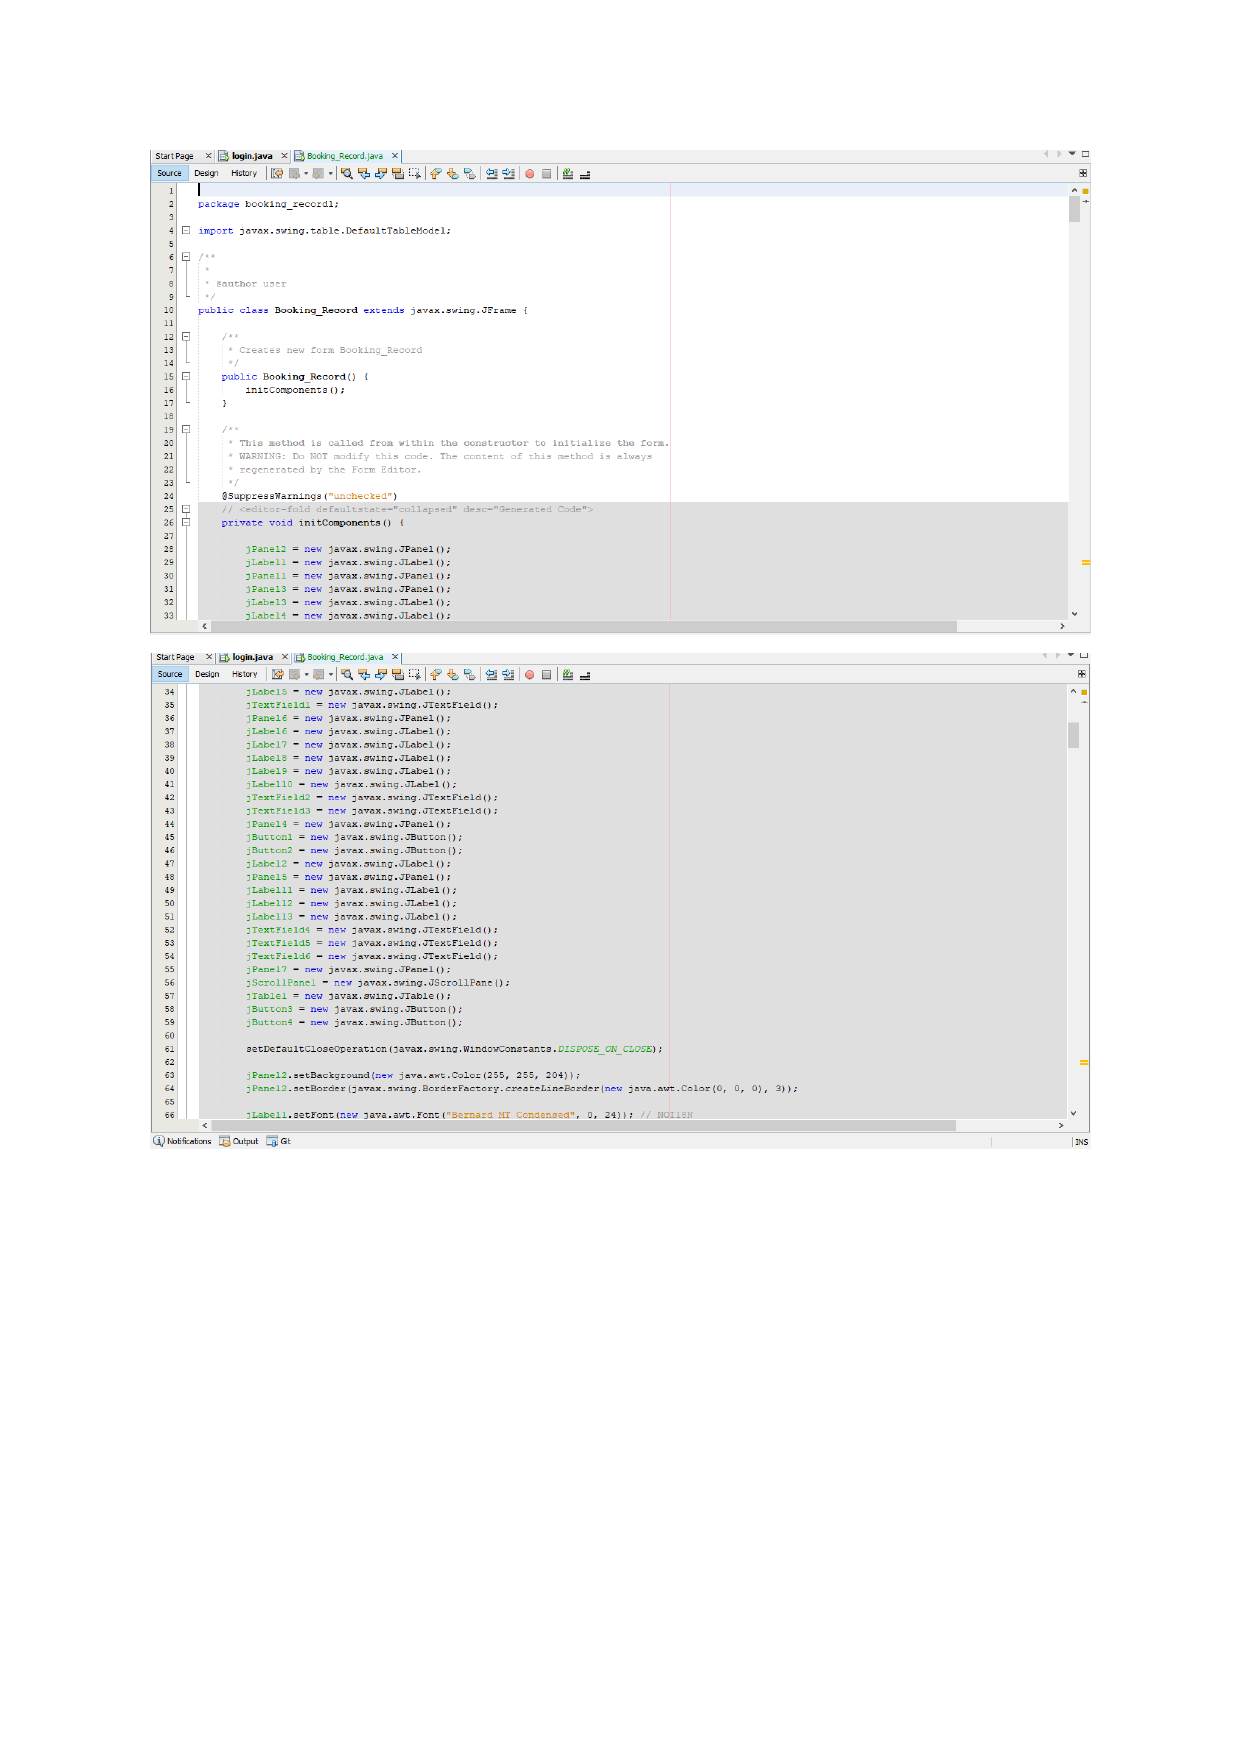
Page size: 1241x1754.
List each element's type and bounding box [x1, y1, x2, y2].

picture [150, 653, 1091, 1149]
picture [150, 150, 1091, 635]
